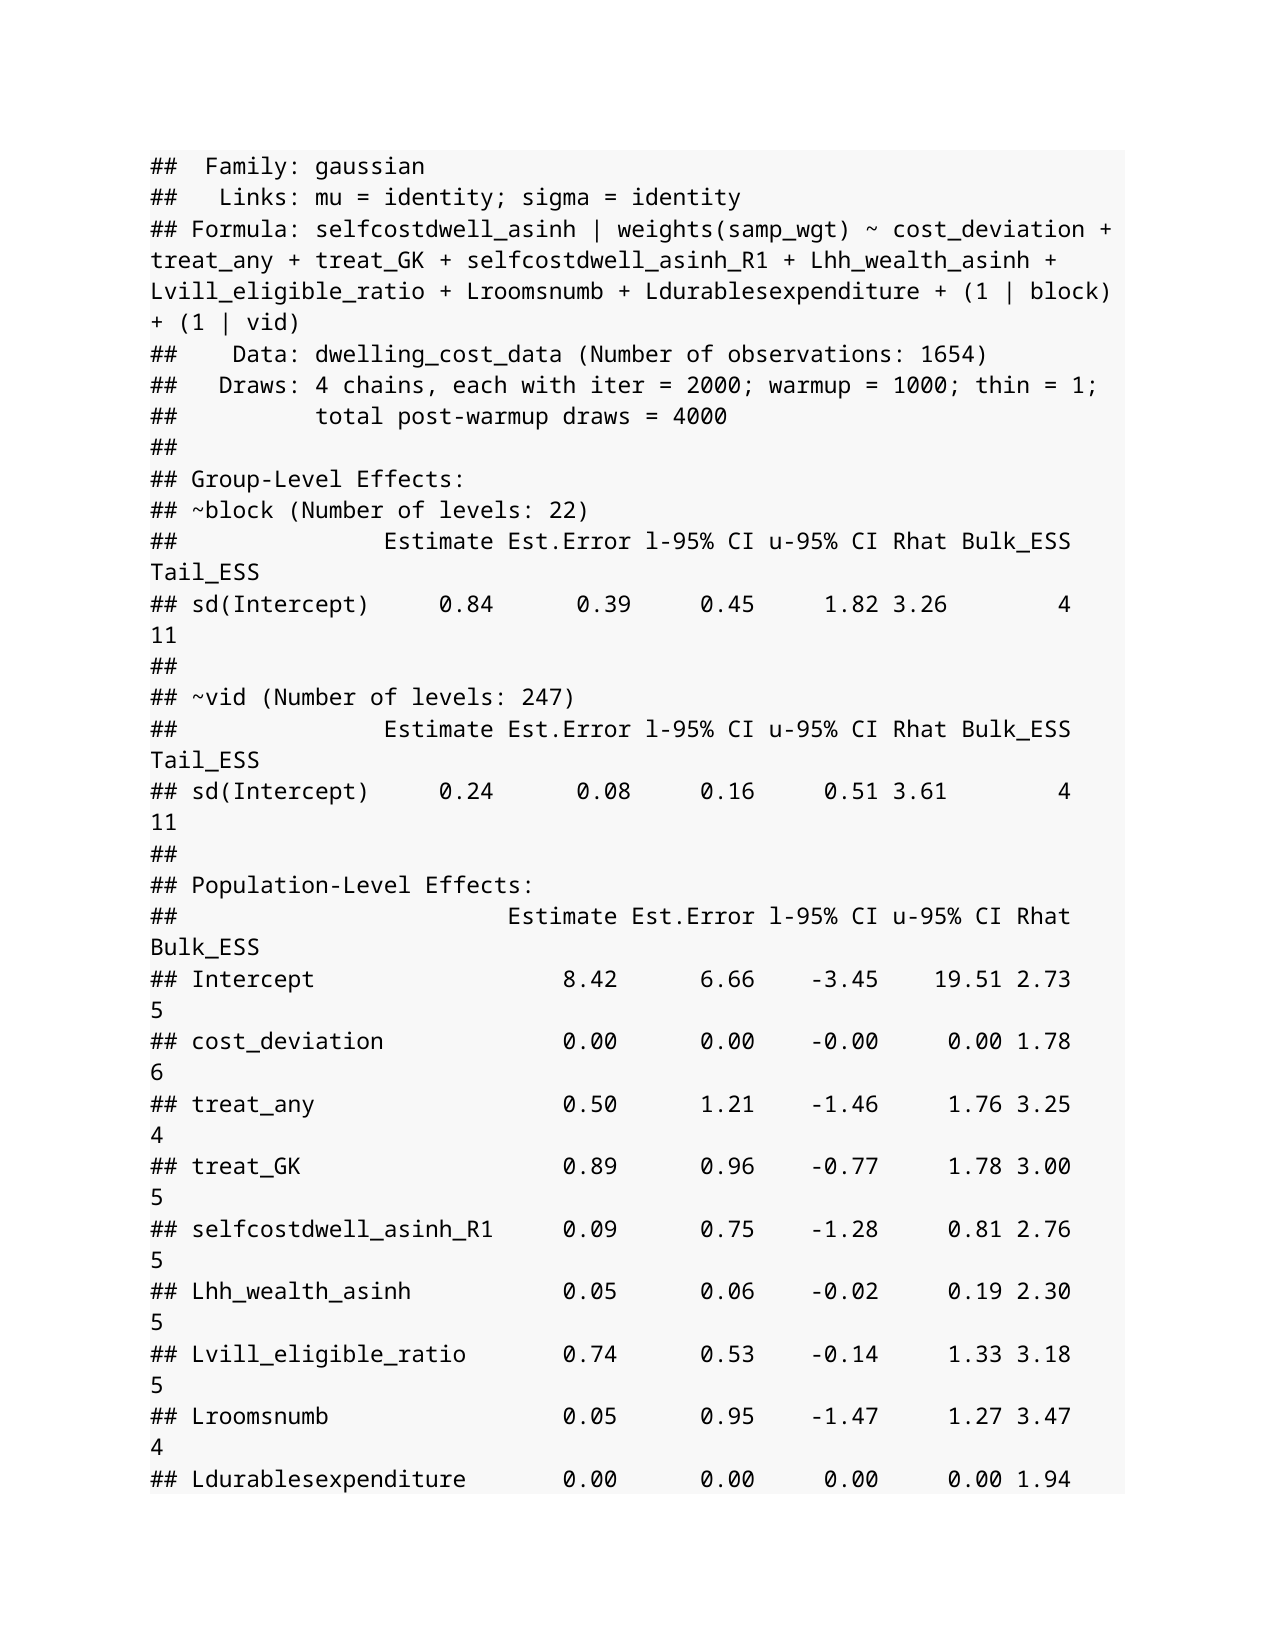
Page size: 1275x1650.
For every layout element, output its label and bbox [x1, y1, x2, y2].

text [150, 150, 1125, 1494]
